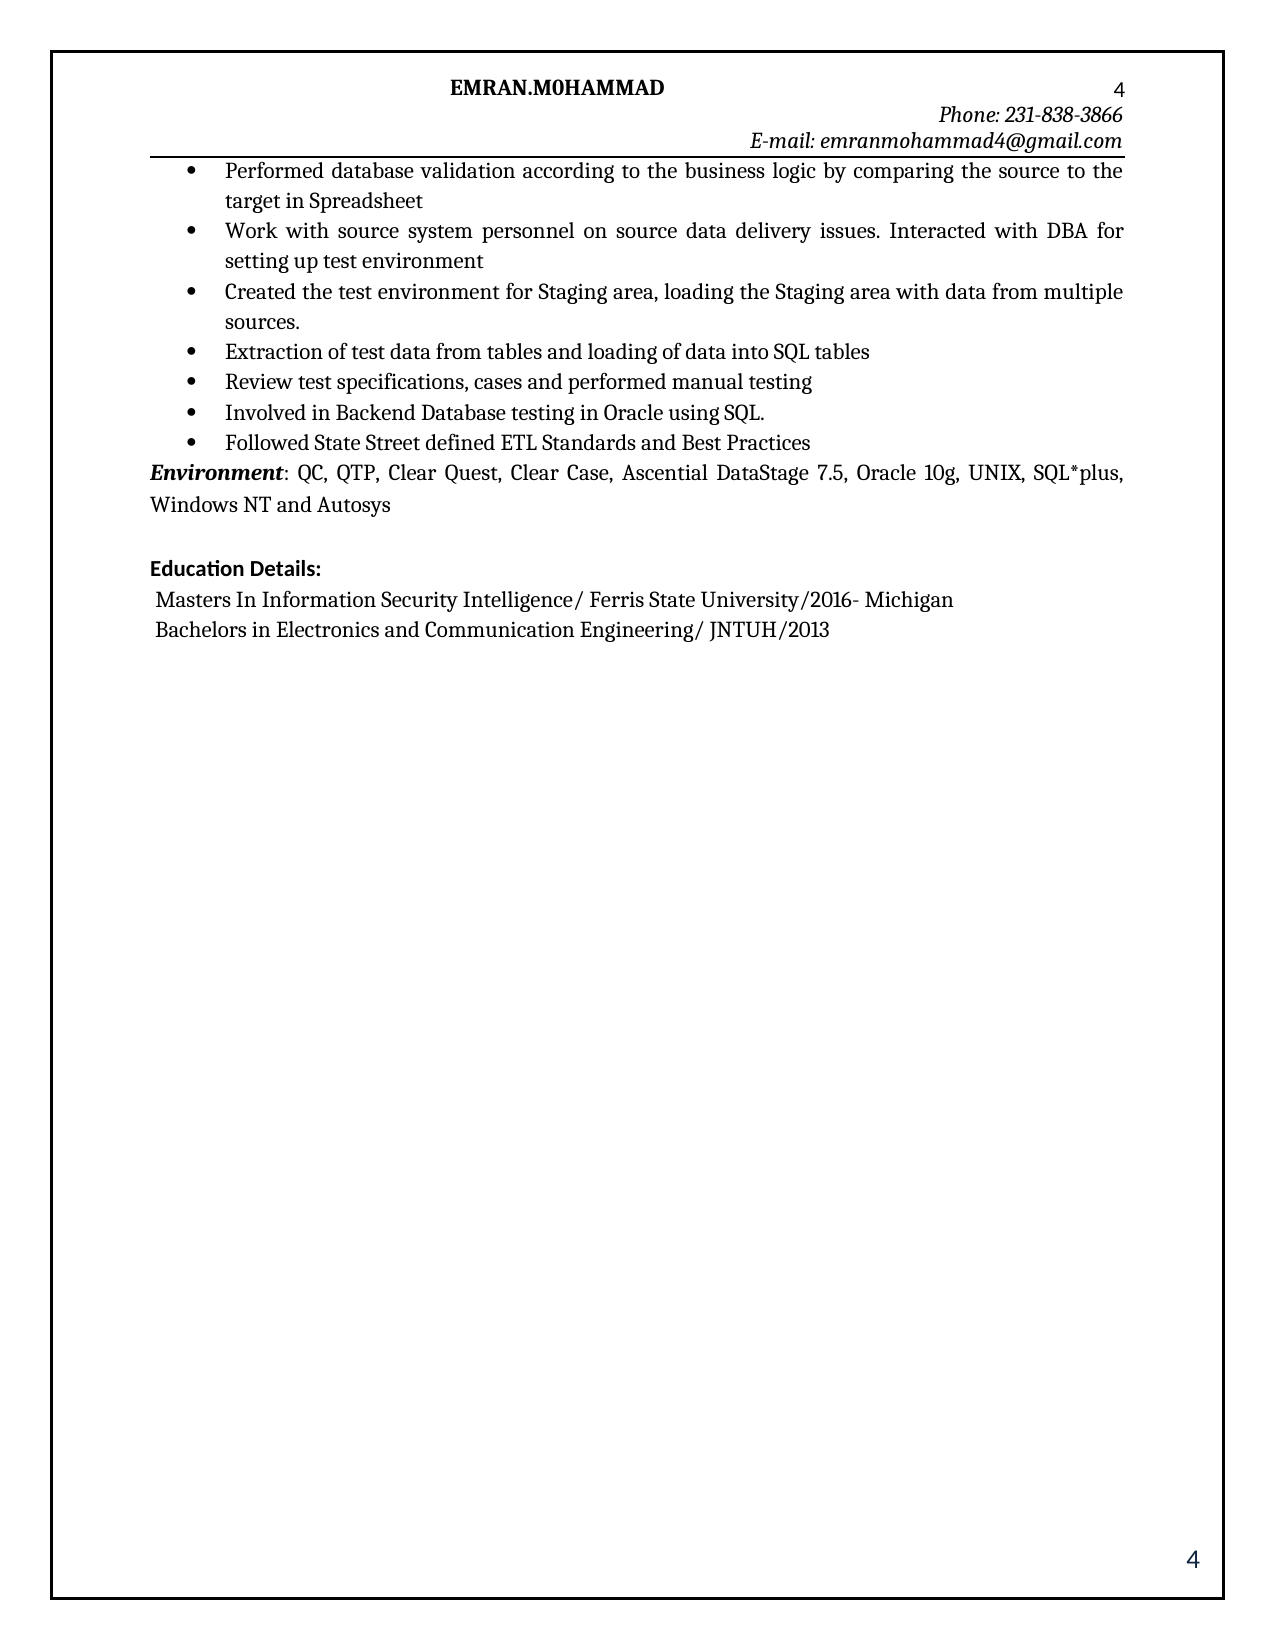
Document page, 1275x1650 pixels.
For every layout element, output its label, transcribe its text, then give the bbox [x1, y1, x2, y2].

list Followed State Street defined ETL Standards and Best Practices [187, 429, 1125, 456]
text Masters In Information Security Intelligence/ Ferris State University/2016- Michigan [150, 587, 1125, 613]
list Involved in Backend Database testing in Oracle using SQL. [187, 399, 1125, 426]
list Performed database validation according to the business logic by comparing the source to the target in Spreadsheet [187, 158, 1125, 214]
list Review test specifications, cases and performed manual testing [187, 369, 1125, 396]
text Bachelors in Electronics and Communication Engineering/ JNTUH/2013 [150, 617, 1125, 643]
text Environment: QC, QTP, Clear Quest, Clear Case, Ascential DataStage 7.5, Oracle 10g, UNIX, SQL*plus, Windows NT and Autosys [150, 460, 1125, 518]
list Extraction of test data from tables and loading of data into SQL tables [187, 339, 1125, 365]
text Education Details: [150, 554, 1125, 582]
list Created the test environment for Staging area, loading the Staging area with data from multiple sources. [187, 278, 1125, 335]
list Work with source system personnel on source data delivery issues. Interacted with DBA for setting up test environment [187, 218, 1125, 275]
